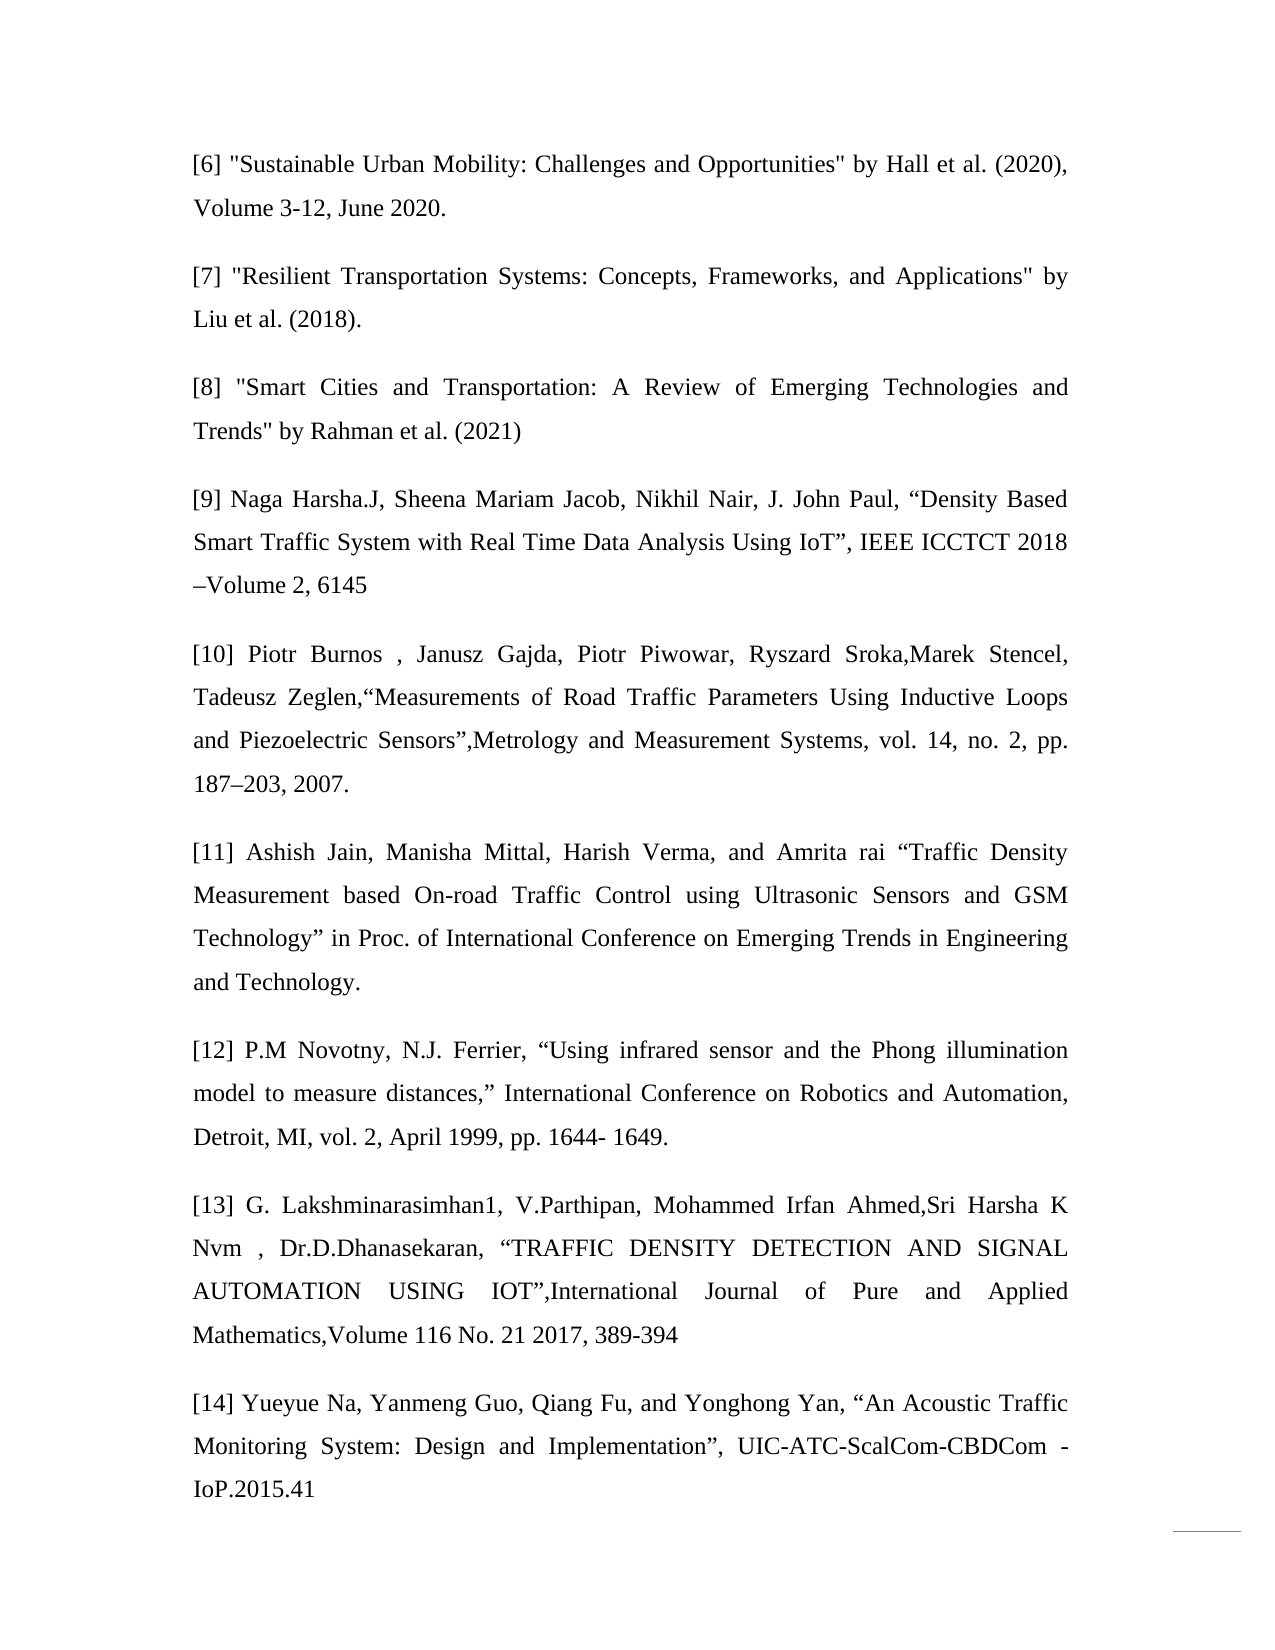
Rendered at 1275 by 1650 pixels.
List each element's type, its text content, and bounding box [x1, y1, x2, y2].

text [7] "Resilient Transportation Systems: Concepts, Frameworks, and Applications" by Liu et al. (2018). [192, 261, 1069, 333]
text [11] Ashish Jain, Manisha Mittal, Harish Verma, and Amrita rai “Traffic Density Measurement based On-road Traffic Control using Ultrasonic Sensors and GSM Technology” in Proc. of International Conference on Emerging Trends in Engineering and Technology. [192, 837, 1069, 996]
text [13] G. Lakshminarasimhan1, V.Parthipan, Mohammed Irfan Ahmed,Sri Harsha K Nvm , Dr.D.Dhanasekaran, “TRAFFIC DENSITY DETECTION AND SIGNAL AUTOMATION USING IOT”,International Journal of Pure and Applied Mathematics,Volume 116 No. 21 2017, 389-394 [192, 1190, 1069, 1348]
text [9] Naga Harsha.J, Sheena Mariam Jacob, Nikhil Nair, J. John Paul, “Density Based Smart Traffic System with Real Time Data Analysis Using IoT”, IEEE ICCTCT 2018 –Volume 2, 6145 [192, 484, 1069, 599]
text [12] P.M Novotny, N.J. Ferrier, “Using infrared sensor and the Phong illumination model to measure distances,” International Conference on Robotics and Automation, Detroit, MI, vol. 2, April 1999, pp. 1644- 1649. [192, 1035, 1069, 1150]
text [6] "Sustainable Urban Mobility: Challenges and Opportunities" by Hall et al. (2020), Volume 3-12, June 2020. [192, 149, 1069, 222]
text [14] Yueyue Na, Yanmeng Guo, Qiang Fu, and Yonghong Yan, “An Acoustic Traffic Monitoring System: Design and Implementation”, UIC-ATC-ScalCom-CBDCom -IoP.2015.41 [192, 1388, 1069, 1503]
text [8] "Smart Cities and Transportation: A Review of Emerging Technologies and Trends" by Rahman et al. (2021) [192, 372, 1069, 444]
text [10] Piotr Burnos , Janusz Gajda, Piotr Piwowar, Ryszard Sroka,Marek Stencel, Tadeusz Zeglen,“Measurements of Road Traffic Parameters Using Inductive Loops and Piezoelectric Sensors”,Metrology and Measurement Systems, vol. 14, no. 2, pp. 187–203, 2007. [192, 639, 1069, 797]
